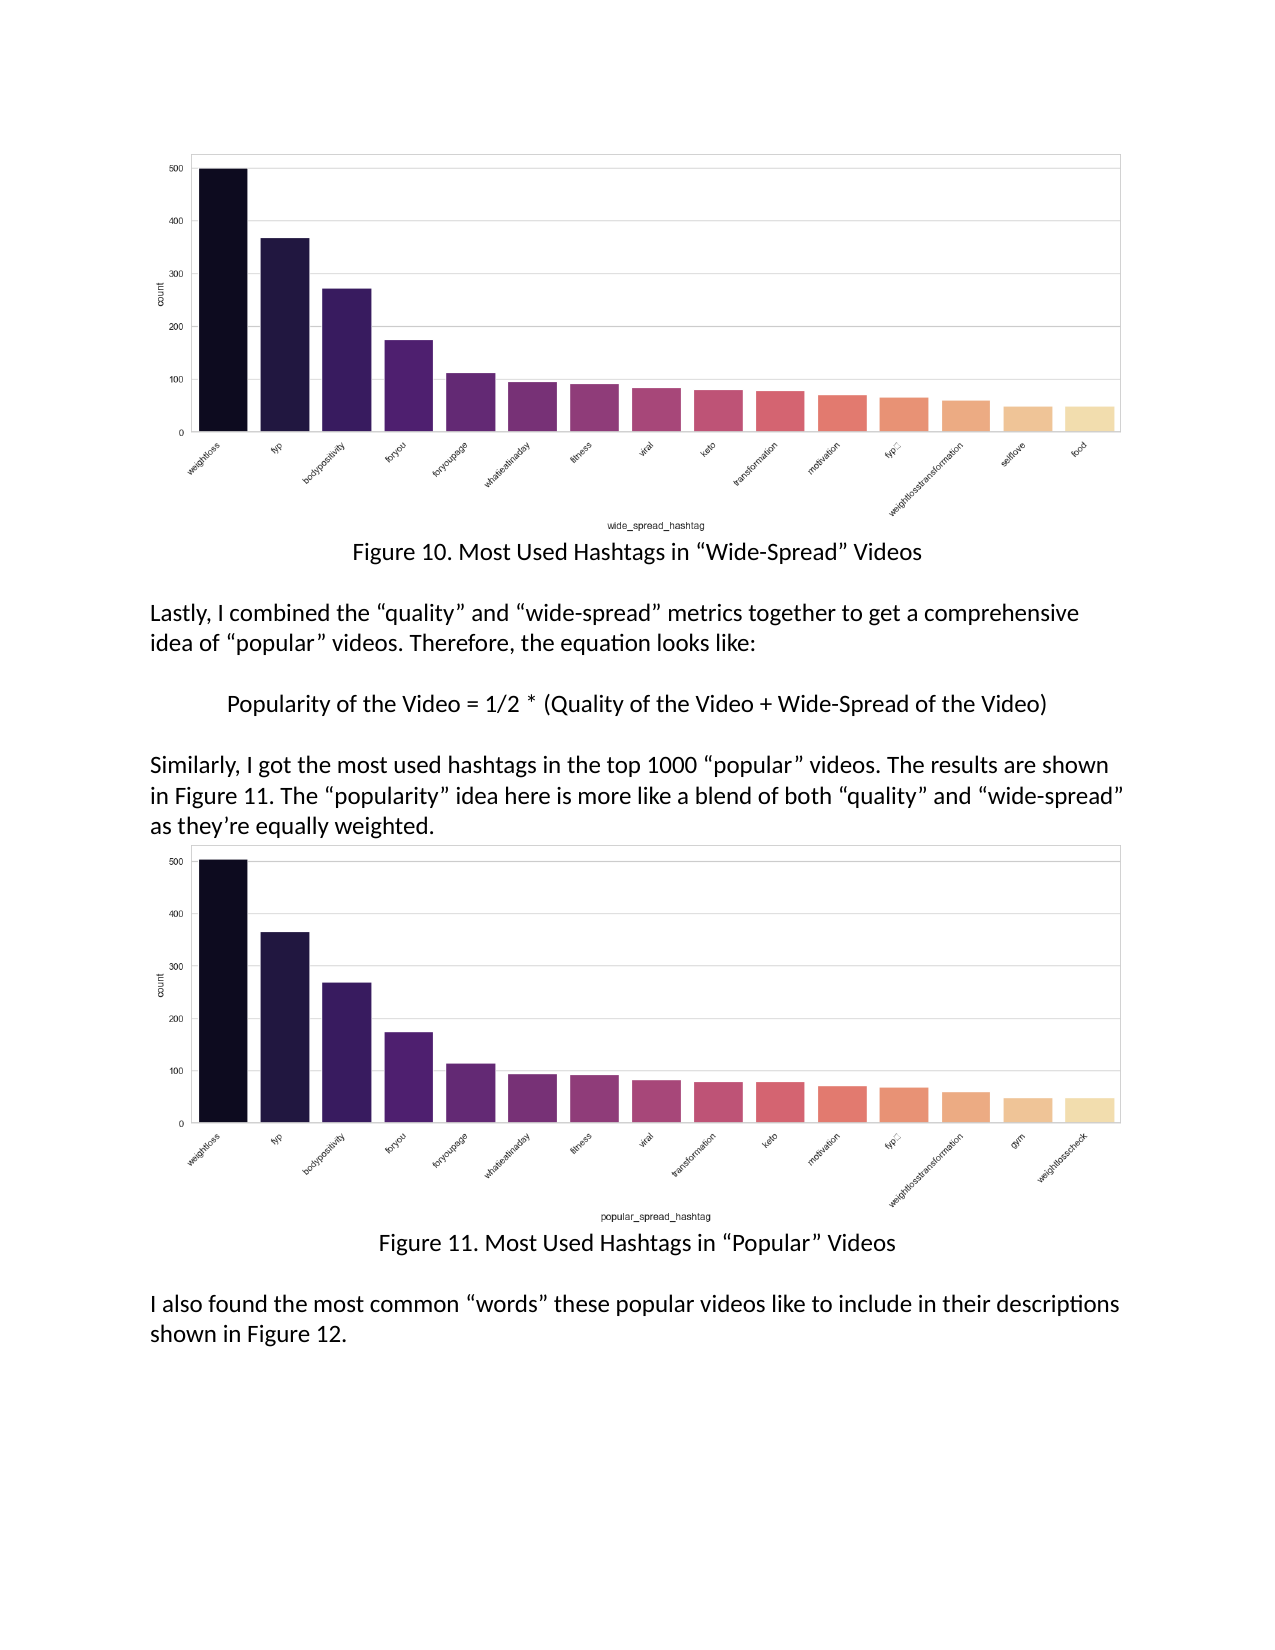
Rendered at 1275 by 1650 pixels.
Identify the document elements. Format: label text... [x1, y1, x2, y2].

text I also found the most common “words” these popular videos like to include in their descriptions shown in Figure 12. [150, 1288, 1125, 1349]
text Similarly, I got the most used hashtags in the top 1000 “popular” videos. The results are shown in Figure 11. The “popularity” idea here is more like a blend of both “quality” and “wide-spread” as they’re equally weighted. [150, 749, 1125, 841]
text Popularity of the Video = 1/2 * (Quality of the Video + Wide-Spread of the Video) [150, 688, 1125, 719]
text Figure 11. Most Used Hashtags in “Popular” Videos [150, 1227, 1125, 1257]
picture [150, 150, 1125, 536]
text Lastly, I combined the “quality” and “wide-spread” metrics together to get a comprehensive idea of “popular” videos. Therefore, the equation looks like: [150, 597, 1125, 658]
picture [150, 841, 1125, 1227]
text Figure 10. Most Used Hashtags in “Wide-Spread” Videos [150, 536, 1125, 566]
